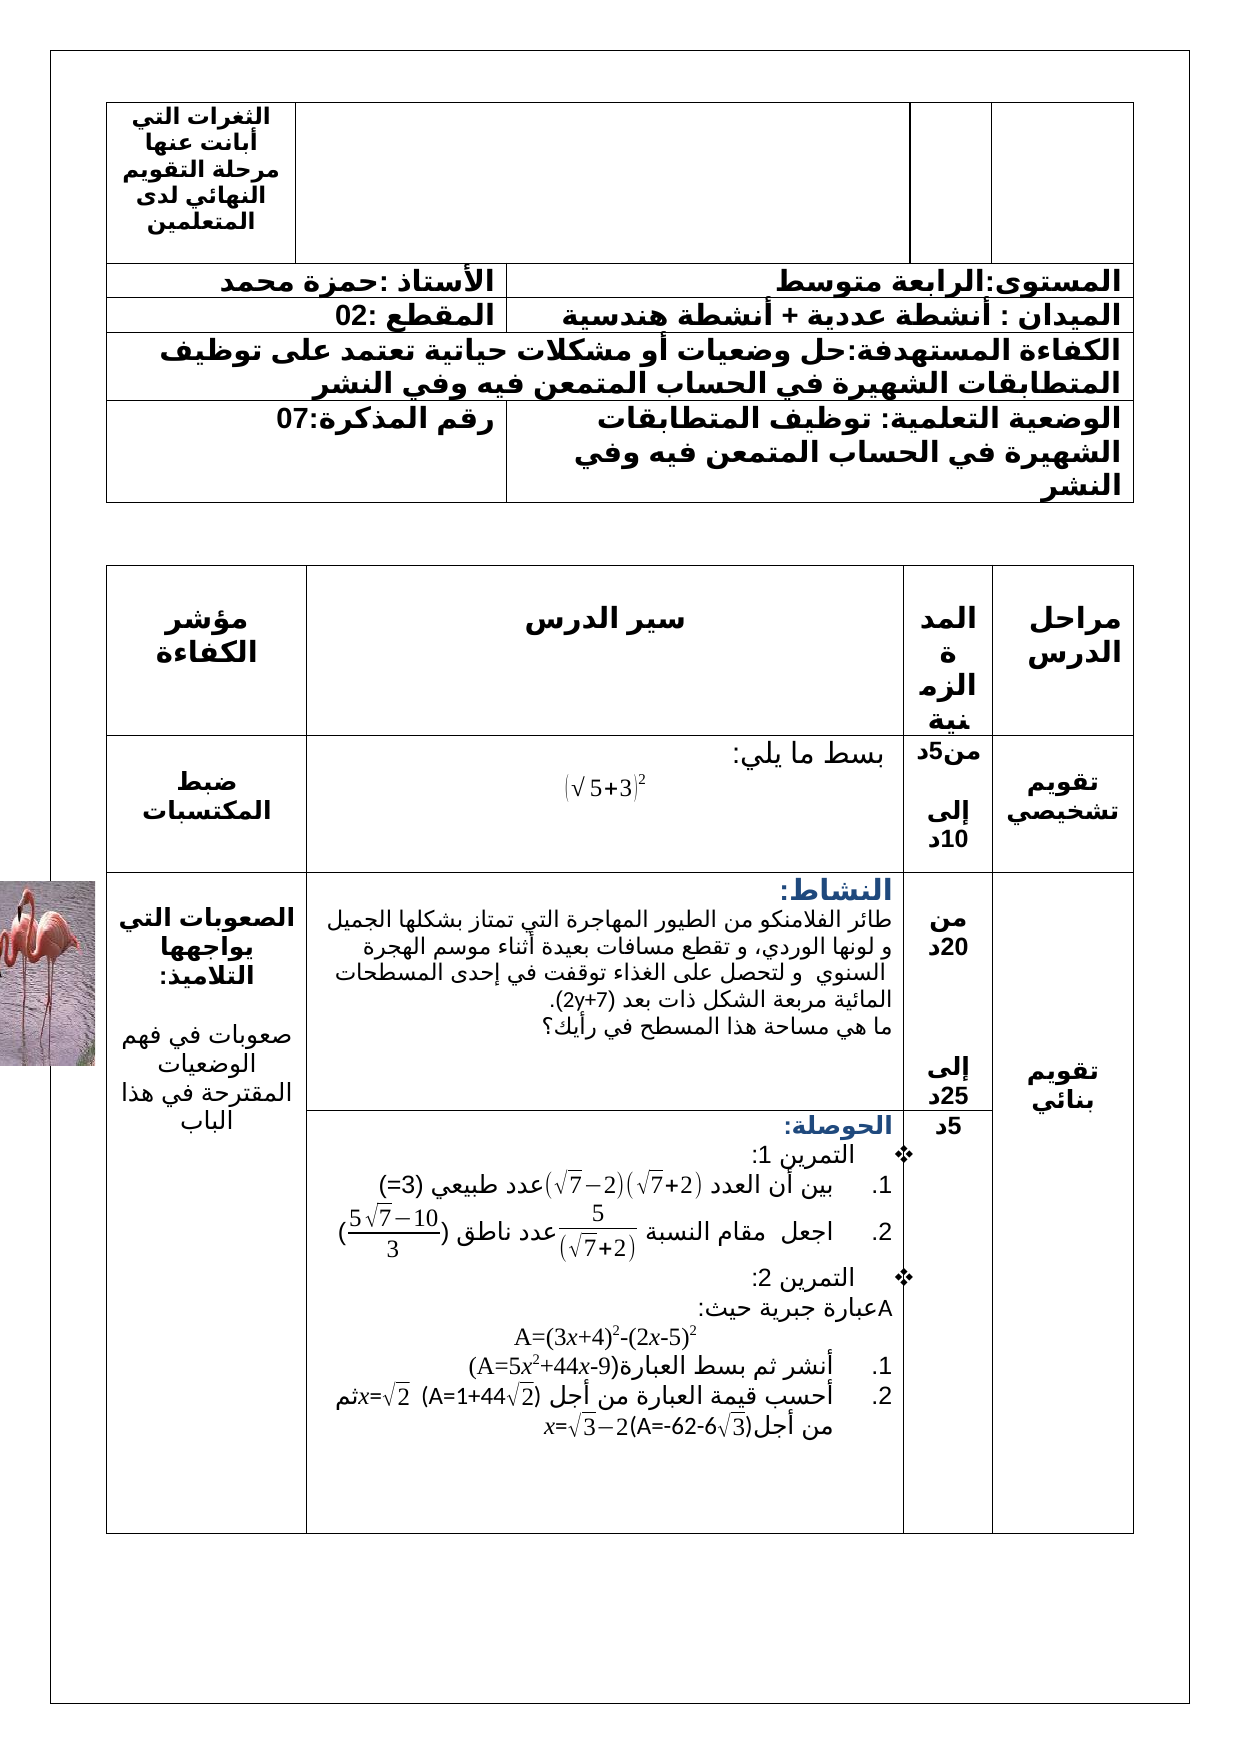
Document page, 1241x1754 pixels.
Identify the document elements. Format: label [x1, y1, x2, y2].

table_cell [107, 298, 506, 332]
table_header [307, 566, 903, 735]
picture [0, 881, 96, 1066]
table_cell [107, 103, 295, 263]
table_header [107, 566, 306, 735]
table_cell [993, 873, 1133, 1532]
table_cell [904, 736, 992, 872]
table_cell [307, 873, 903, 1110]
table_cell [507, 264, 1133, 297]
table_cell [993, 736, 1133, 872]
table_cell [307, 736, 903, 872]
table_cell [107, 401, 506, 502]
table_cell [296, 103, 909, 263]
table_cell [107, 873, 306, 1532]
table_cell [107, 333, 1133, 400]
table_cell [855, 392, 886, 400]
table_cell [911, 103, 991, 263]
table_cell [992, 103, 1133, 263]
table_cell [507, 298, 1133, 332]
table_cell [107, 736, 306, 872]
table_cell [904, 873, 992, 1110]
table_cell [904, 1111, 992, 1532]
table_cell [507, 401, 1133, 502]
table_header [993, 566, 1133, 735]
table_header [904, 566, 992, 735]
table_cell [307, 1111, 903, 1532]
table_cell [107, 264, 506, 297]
